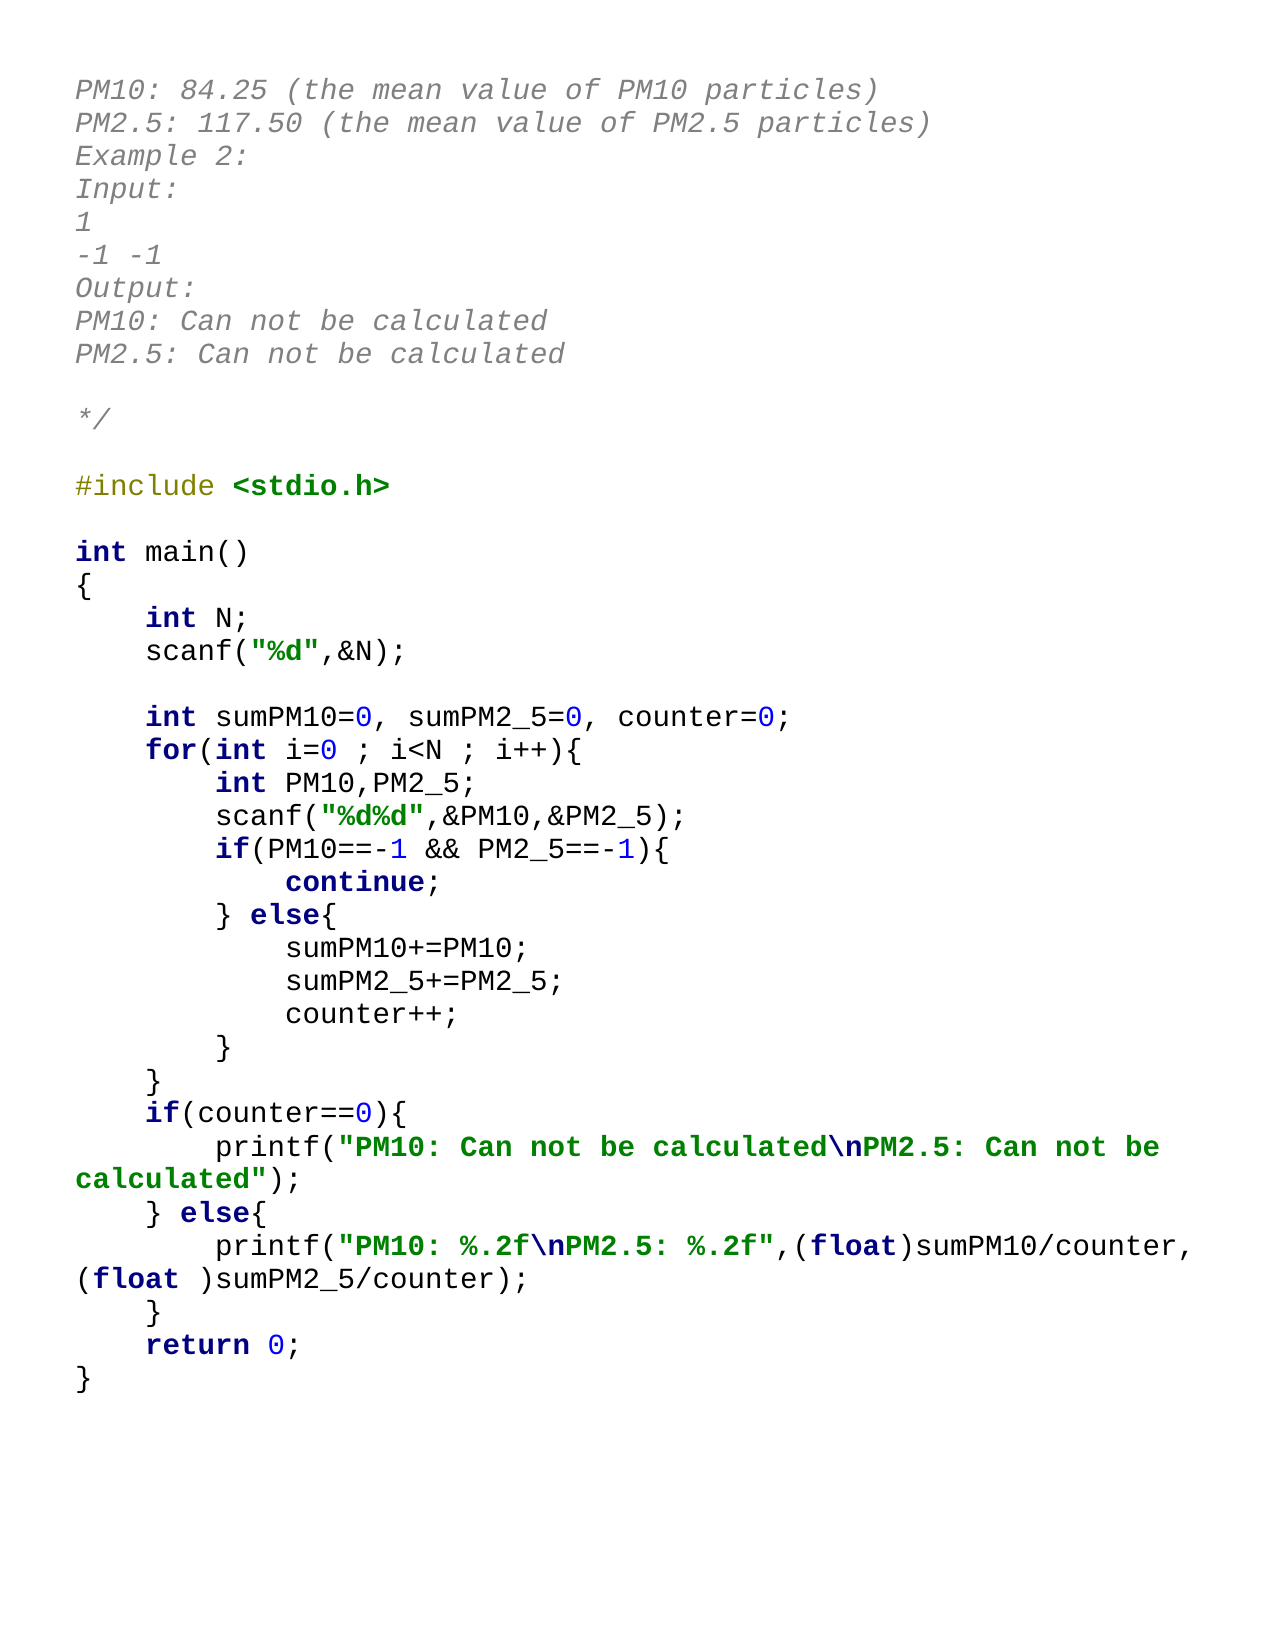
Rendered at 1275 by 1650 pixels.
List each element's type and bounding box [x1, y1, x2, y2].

text [75, 75, 1200, 1396]
